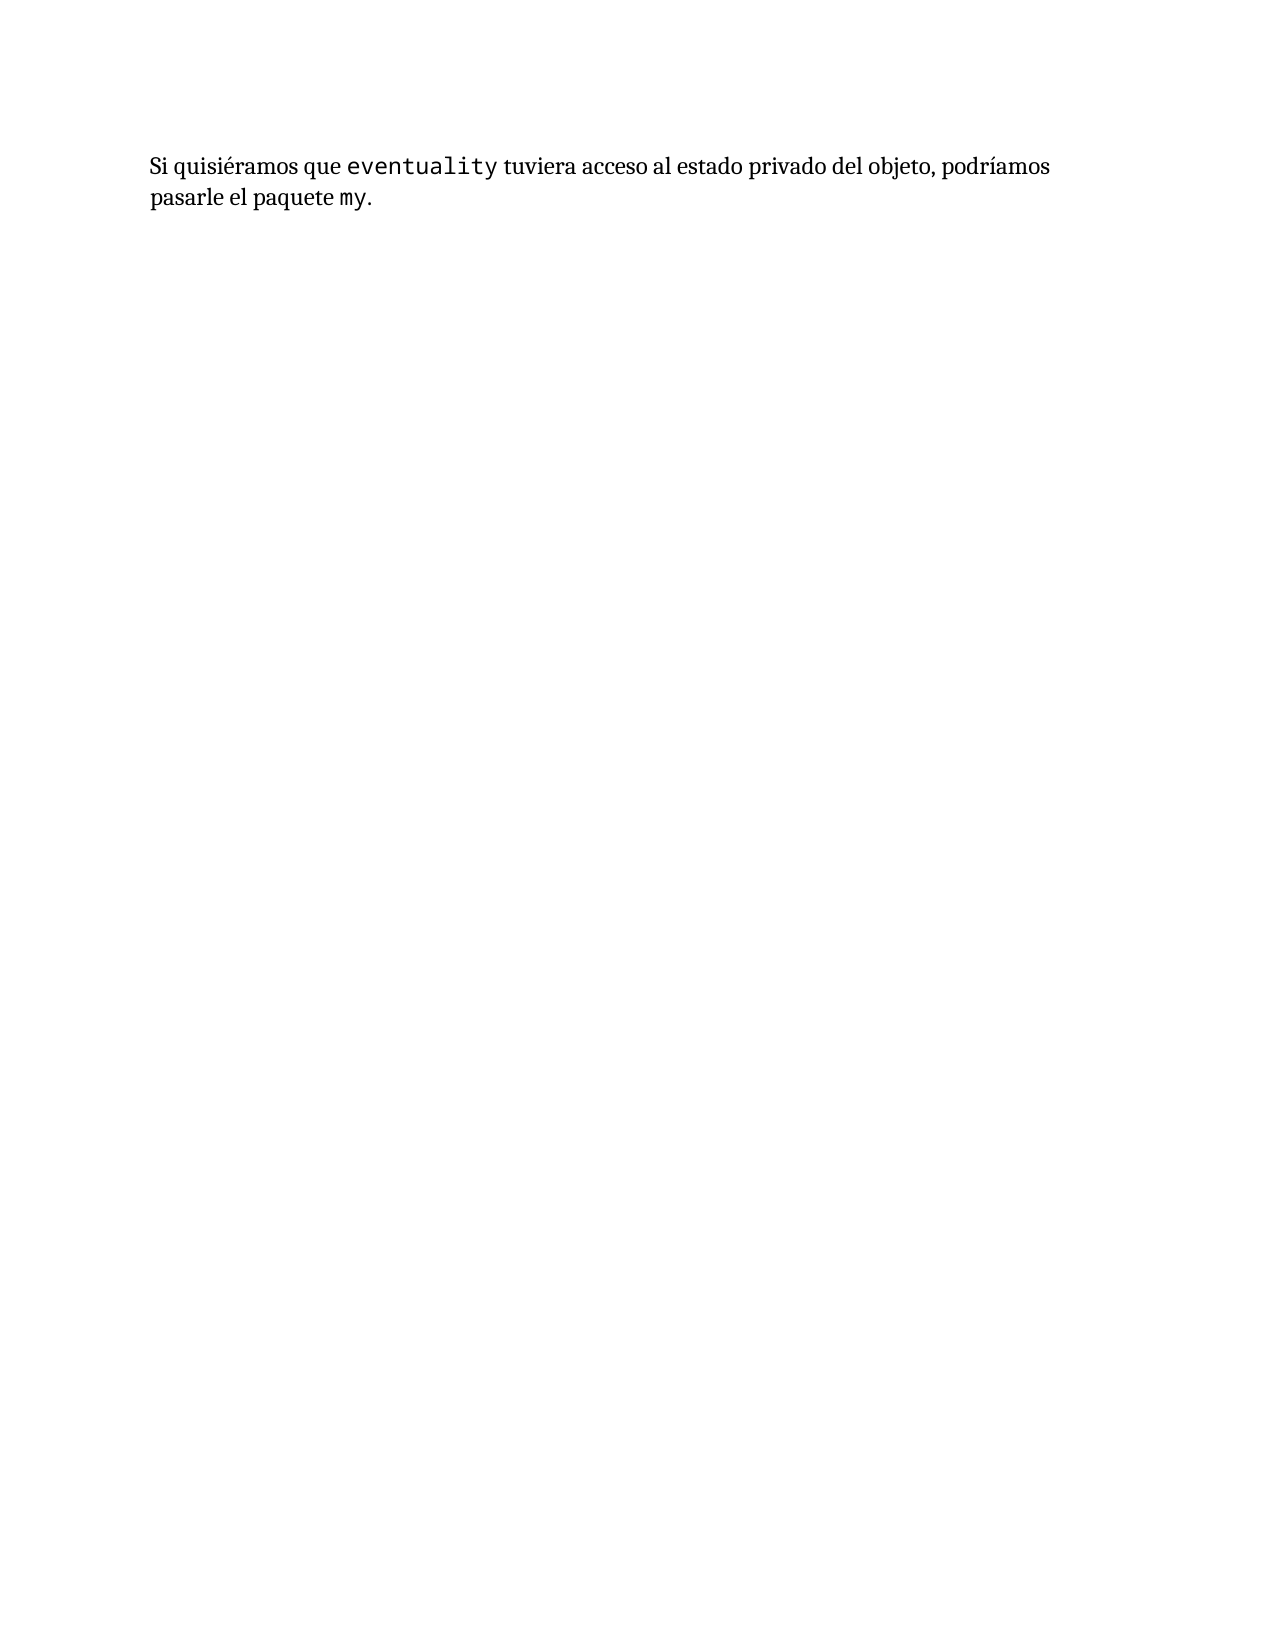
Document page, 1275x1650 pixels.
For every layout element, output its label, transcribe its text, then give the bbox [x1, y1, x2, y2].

text Si quisiéramos que eventuality tuviera acceso al estado privado del objeto, podríamos pasarle el paquete my. [150, 150, 1125, 212]
